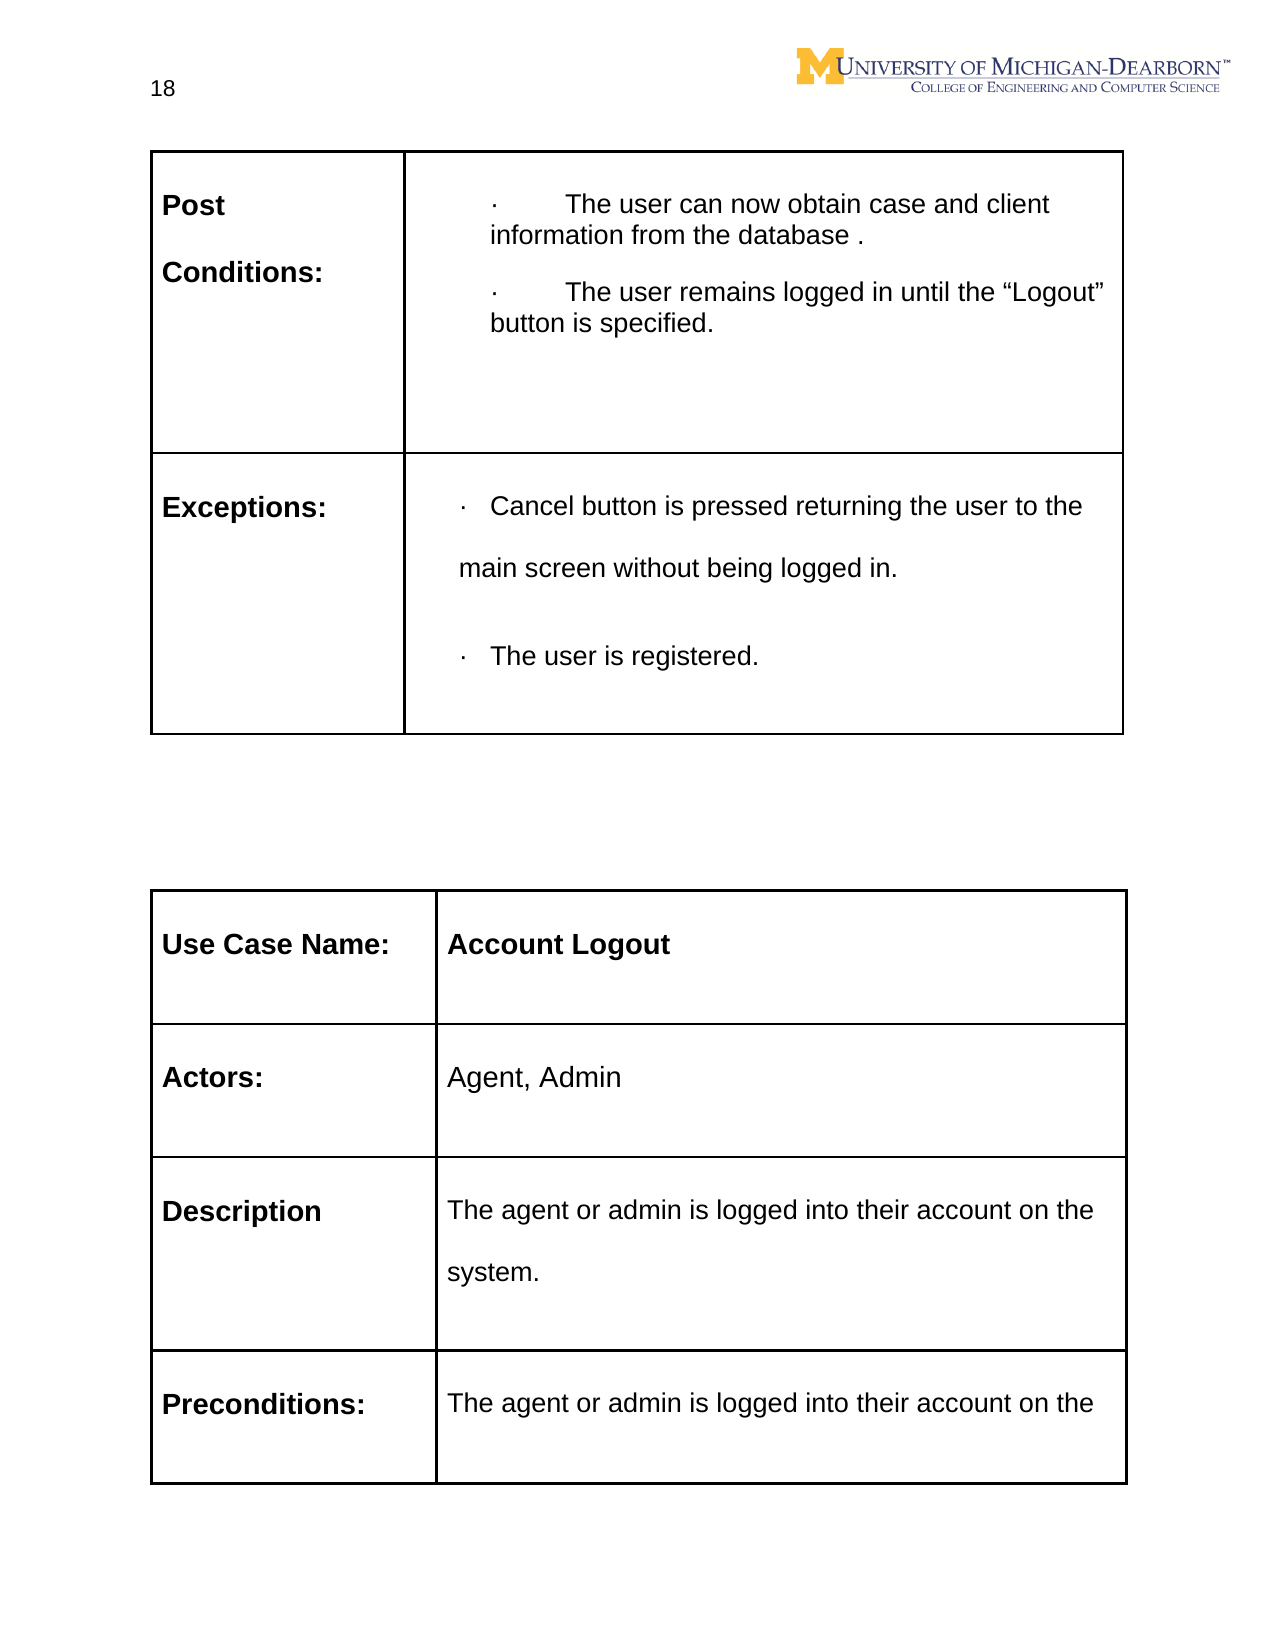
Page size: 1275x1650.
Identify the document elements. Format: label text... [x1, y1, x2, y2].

table_cell Post Conditions: [153, 153, 403, 452]
picture [796, 48, 1232, 96]
table_cell · Cancel button is pressed returning the user to the main screen without being logged in. · The user is registered. [406, 454, 1122, 732]
table_cell Actors: [153, 1025, 435, 1156]
table_header Use Case Name: [153, 892, 435, 1022]
table_cell Exceptions: [153, 454, 403, 732]
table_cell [438, 1158, 1125, 1349]
table_header Account Logout [438, 892, 1125, 1022]
table_cell · The user can now obtain case and client information from the database . · The user remains logged in until the “Logout” button is specified. [406, 153, 1122, 452]
table_cell Description [153, 1158, 435, 1349]
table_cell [438, 1352, 1125, 1482]
table_cell Preconditions: [153, 1352, 435, 1482]
table_cell Agent, Admin [438, 1025, 1125, 1156]
